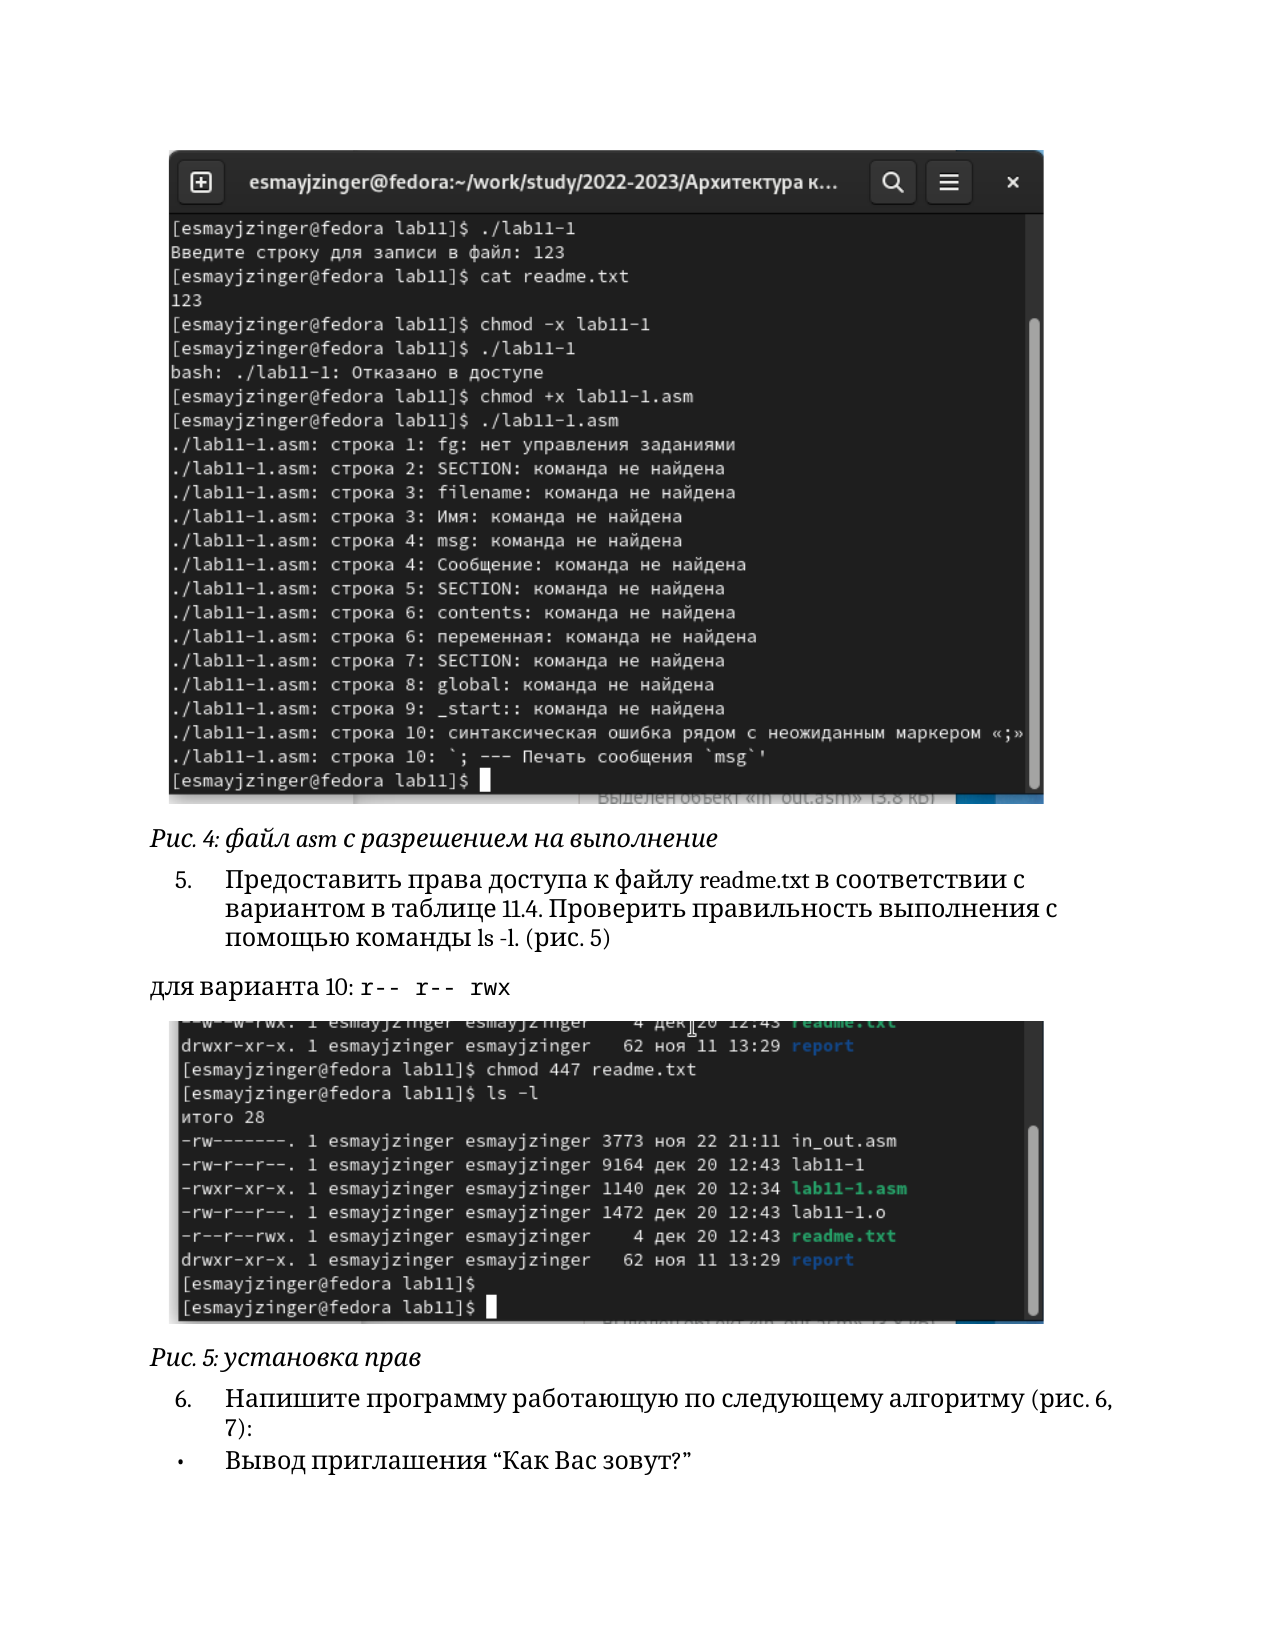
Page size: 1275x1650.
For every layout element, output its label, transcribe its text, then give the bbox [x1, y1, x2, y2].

list Напишите программу работающую по следующему алгоритму (рис. 6, 7): [175, 1385, 1125, 1443]
picture [168, 150, 1044, 804]
picture [168, 1021, 1044, 1324]
text Рис. 4: файл asm с разрешением на выполнение [150, 825, 1125, 853]
list Вывод приглашения “Как Вас зовут?” [175, 1447, 1125, 1475]
text для варианта 10: r-- r-- rwx [150, 971, 1125, 1002]
text Рис. 5: установка прав [150, 1344, 1125, 1373]
list Предоставить права доступа к файлу readme.txt в соответствии с вариантом в таблице 11.4. Проверить правильность выполнения с помощью команды ls -l. (рис. 5) [175, 866, 1125, 952]
